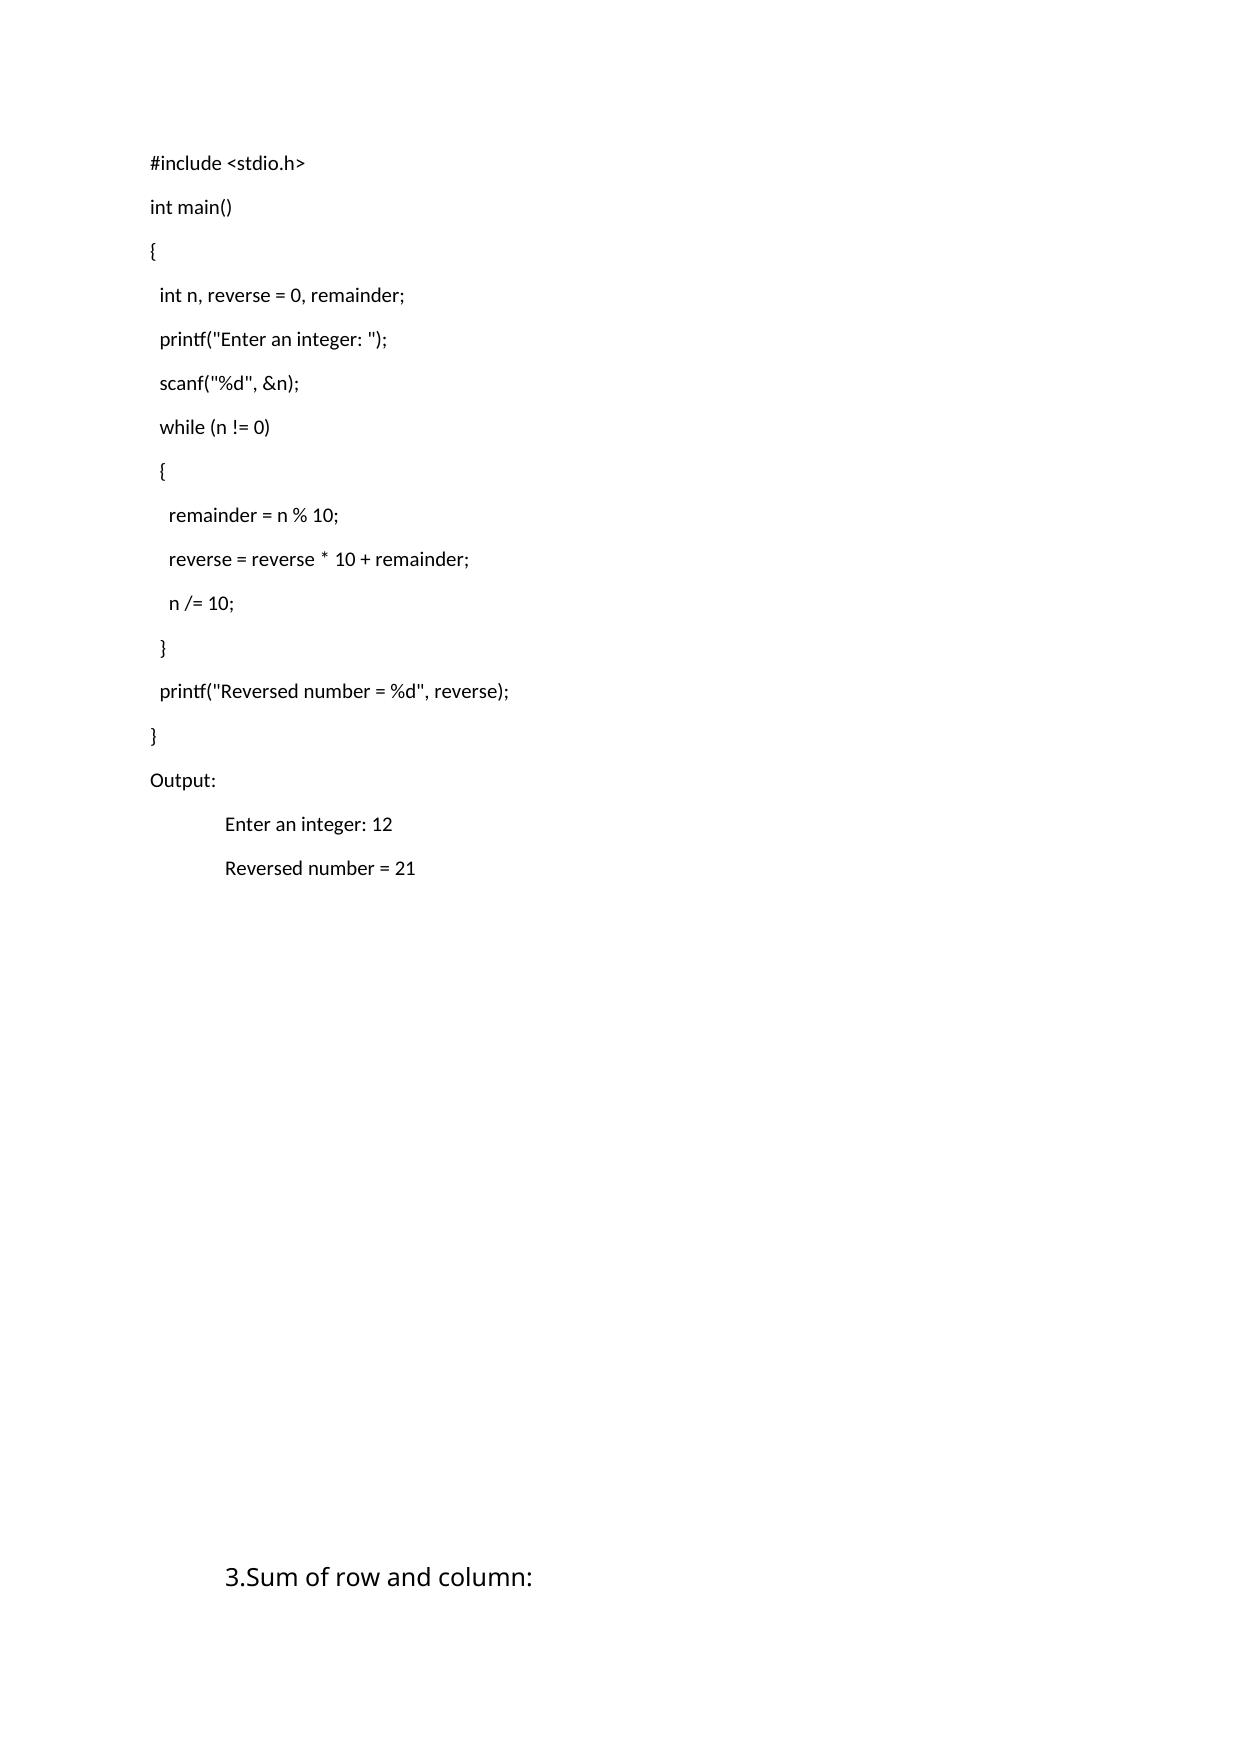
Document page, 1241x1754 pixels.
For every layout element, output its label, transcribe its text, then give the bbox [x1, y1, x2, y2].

text Reversed number = 21 [150, 855, 1090, 880]
text Output: [150, 767, 1090, 792]
text n /= 10; [150, 591, 1090, 616]
text { [150, 458, 1090, 484]
text } [150, 723, 1090, 748]
text printf("Reversed number = %d", reverse); [150, 679, 1090, 704]
text int n, reverse = 0, remainder; [150, 282, 1090, 308]
text Enter an integer: 12 [150, 811, 1090, 836]
text #include <stdio.h> [150, 150, 1090, 175]
text { [150, 238, 1090, 263]
text } [150, 635, 1090, 660]
text remainder = n % 10; [150, 502, 1090, 528]
text scanf("%d", &n); [150, 370, 1090, 396]
text 3.Sum of row and column: [150, 1560, 1090, 1594]
text printf("Enter an integer: "); [150, 326, 1090, 352]
text int main() [150, 194, 1090, 219]
text while (n != 0) [150, 414, 1090, 440]
text reverse = reverse * 10 + remainder; [150, 547, 1090, 572]
